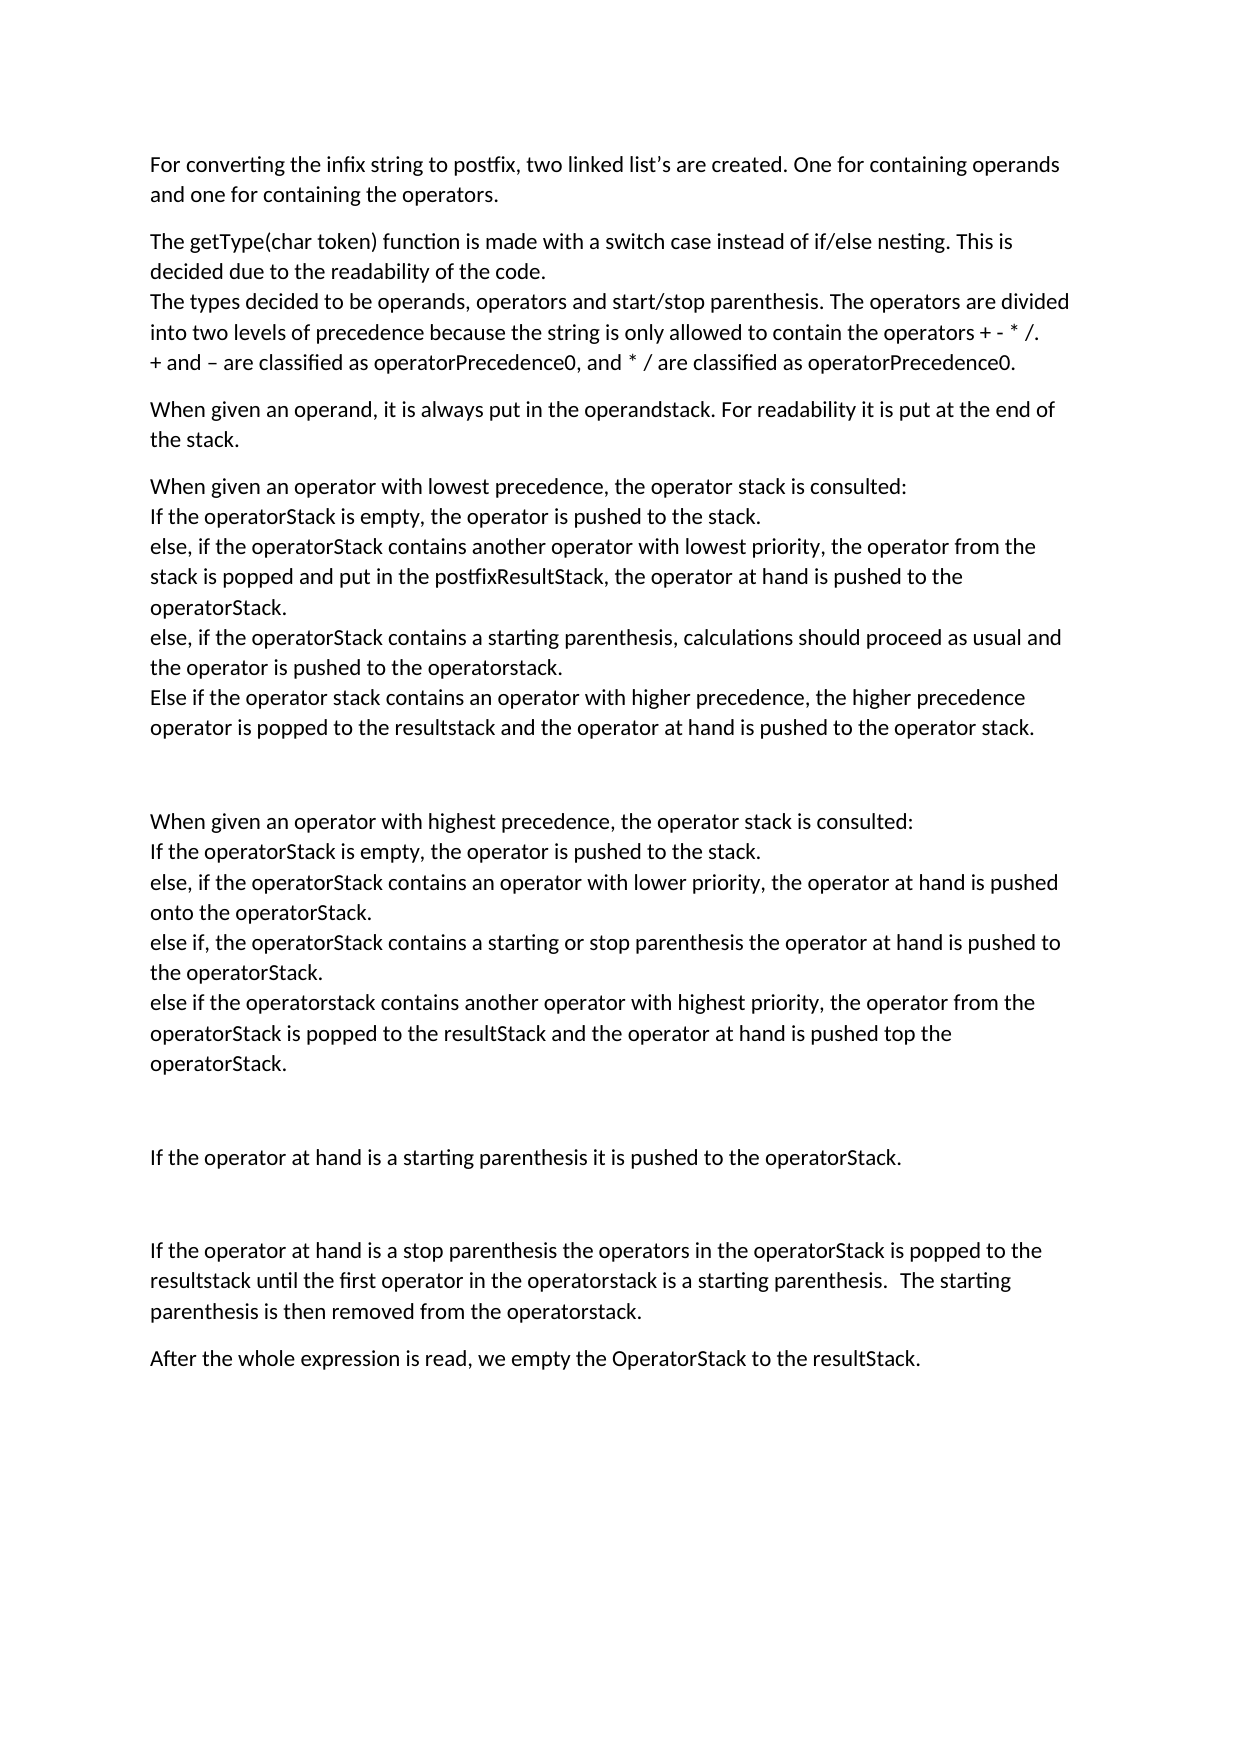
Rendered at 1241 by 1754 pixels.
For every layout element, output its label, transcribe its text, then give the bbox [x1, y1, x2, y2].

text If the operator at hand is a stop parenthesis the operators in the operatorStack is popped to the resultstack until the first operator in the operatorstack is a starting parenthesis. The starting parenthesis is then removed from the operatorstack. [150, 1236, 1090, 1325]
text The getType(char token) function is made with a switch case instead of if/else nesting. This is decided due to the readability of the code. The types decided to be operands, operators and start/stop parenthesis. The operators are divided into two levels of precedence because the string is only allowed to contain the operators + - * /. + and – are classified as operatorPrecedence0, and * / are classified as operatorPrecedence0. [150, 227, 1090, 376]
text When given an operator with highest precedence, the operator stack is consulted: If the operatorStack is empty, the operator is pushed to the stack. else, if the operatorStack contains an operator with lower priority, the operator at hand is pushed onto the operatorStack. else if, the operatorStack contains a starting or stop parenthesis the operator at hand is pushed to the operatorStack. else if the operatorstack contains another operator with highest priority, the operator from the operatorStack is popped to the resultStack and the operator at hand is pushed top the operatorStack. [150, 807, 1090, 1077]
text When given an operator with lowest precedence, the operator stack is consulted: If the operatorStack is empty, the operator is pushed to the stack. else, if the operatorStack contains another operator with lowest priority, the operator from the stack is popped and put in the postfixResultStack, the operator at hand is pushed to the operatorStack. else, if the operatorStack contains a starting parenthesis, calculations should proceed as usual and the operator is pushed to the operatorstack. Else if the operator stack contains an operator with higher precedence, the higher precedence operator is popped to the resultstack and the operator at hand is pushed to the operator stack. [150, 472, 1090, 742]
text When given an operand, it is always put in the operandstack. For readability it is put at the end of the stack. [150, 395, 1090, 453]
text After the whole expression is read, we empty the OperatorStack to the resultStack. [150, 1344, 1090, 1372]
text For converting the infix string to postfix, two linked list’s are created. One for containing operands and one for containing the operators. [150, 150, 1090, 208]
text If the operator at hand is a starting parenthesis it is pushed to the operatorStack. [150, 1143, 1090, 1171]
